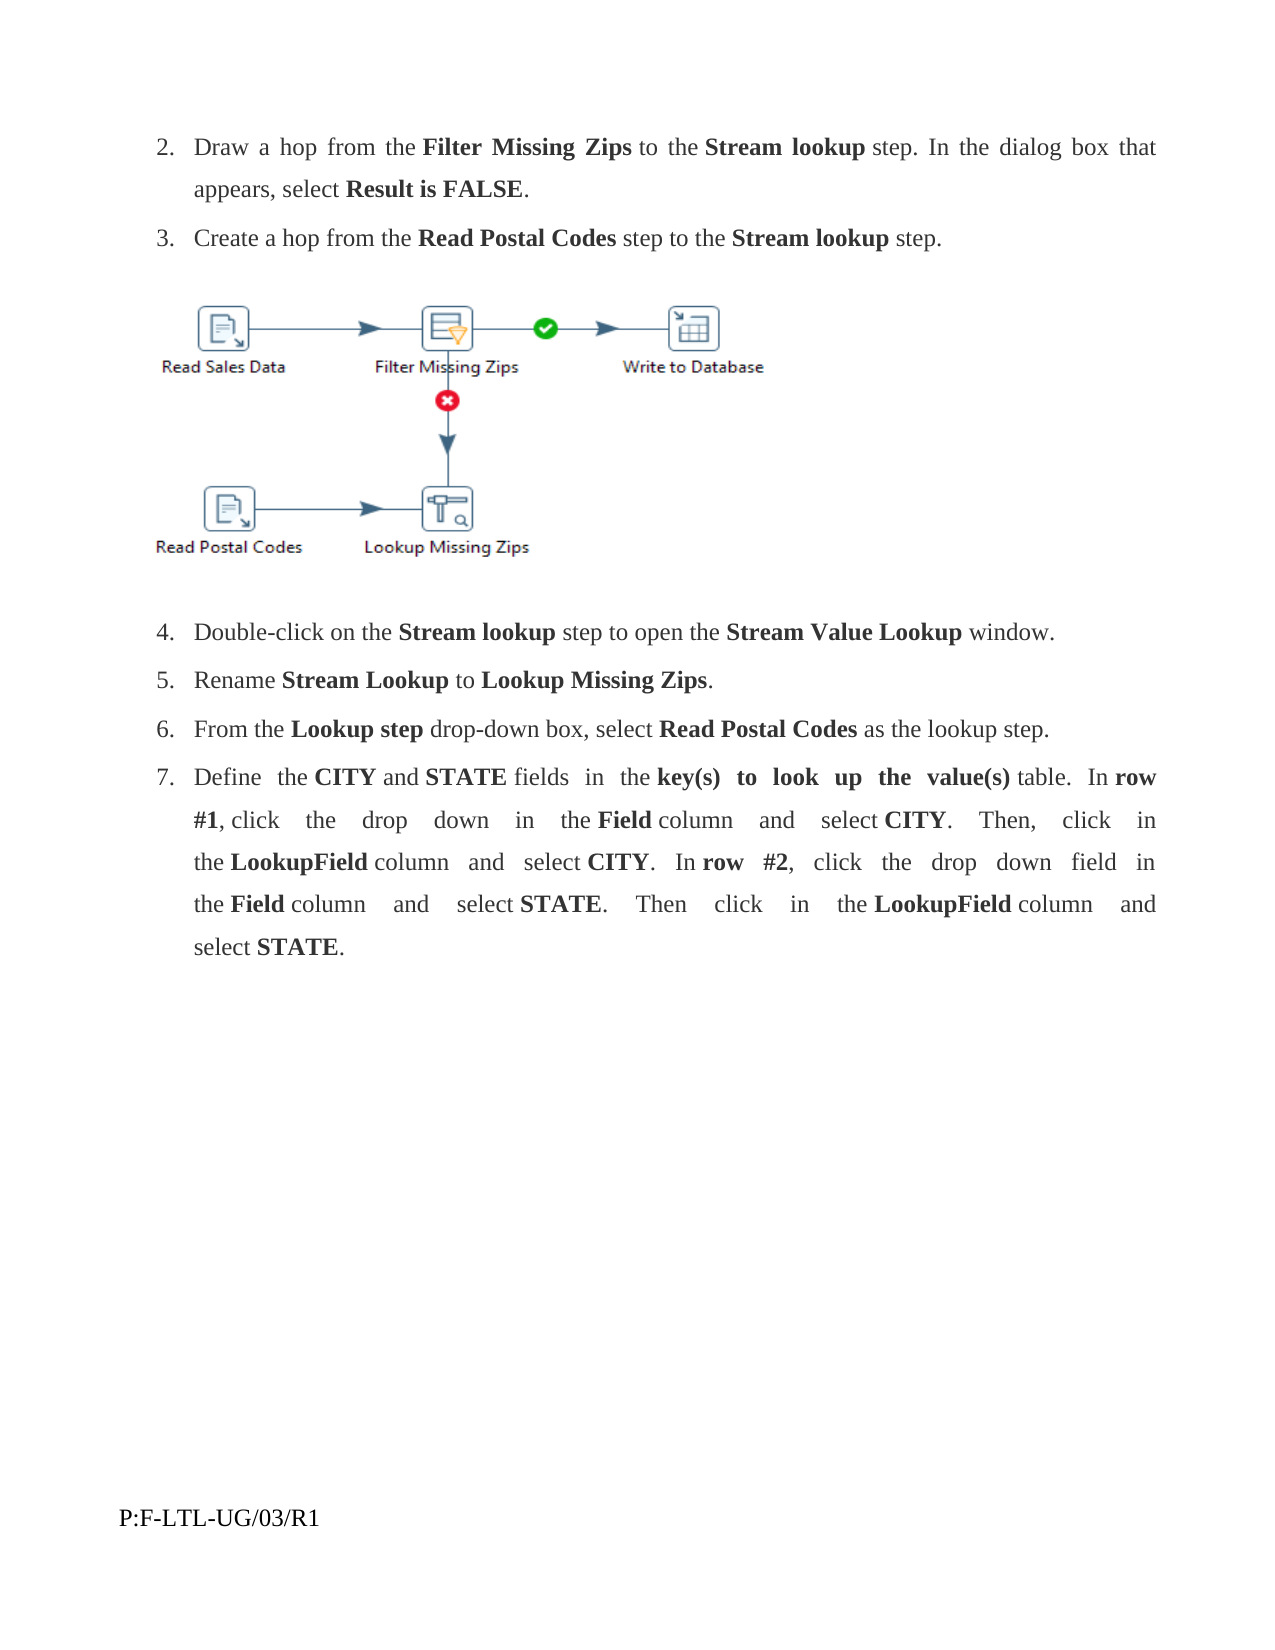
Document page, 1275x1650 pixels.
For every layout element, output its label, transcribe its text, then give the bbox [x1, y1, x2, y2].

list From the Lookup step drop-down box, select Read Postal Codes as the lookup step. [156, 700, 1156, 743]
list Create a hop from the Read Postal Codes step to the Stream lookup step. [156, 209, 1156, 252]
list Rename Stream Lookup to Lookup Missing Zips. [156, 652, 1156, 694]
picture [118, 282, 791, 597]
list Double-click on the Stream lookup step to open the Stream Value Lookup window. [156, 603, 1156, 646]
list Define the CITY and STATE fields in the key(s) to look up the value(s) table. In row #1, click the drop down in the Field column and select CITY. Then, click in the LookupField column and select CITY. In row #2, click the drop down field in the Field column and select STATE. Then click in the LookupField column and select STATE. [156, 749, 1156, 960]
list Draw a hop from the Filter Missing Zips to the Stream lookup step. In the dialog box that appears, select Result is FALSE. [156, 118, 1156, 203]
